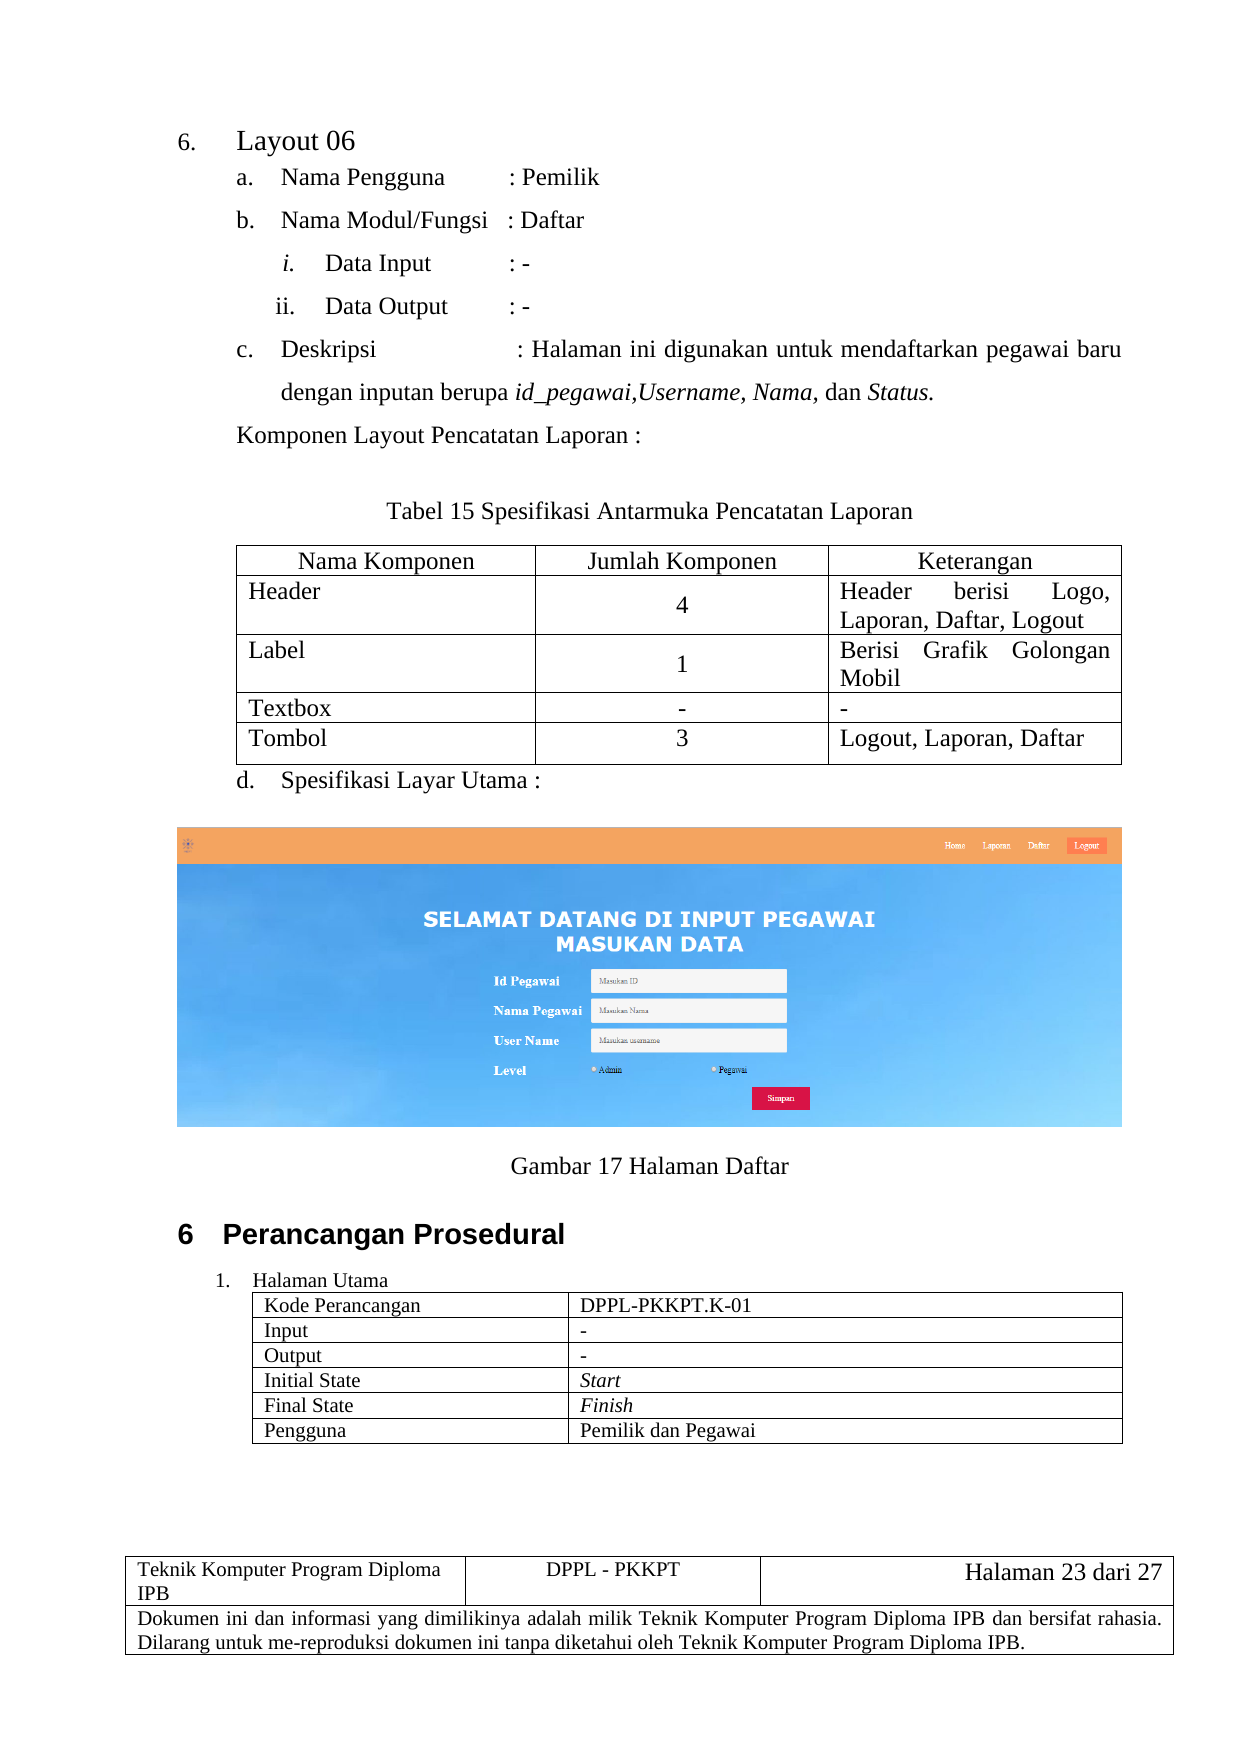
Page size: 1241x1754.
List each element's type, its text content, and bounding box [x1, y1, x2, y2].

table_cell - [569, 1343, 1122, 1367]
table_cell Pemilik dan Pegawai [569, 1419, 1122, 1442]
table_cell Berisi Grafik Golongan Mobil [829, 635, 1121, 692]
table_header Kode Perancangan [253, 1293, 568, 1317]
table_header Keterangan [829, 546, 1121, 575]
table_cell Header berisi Logo, Laporan, Daftar, Logout [829, 576, 1121, 634]
table_cell - [536, 693, 828, 722]
table_cell Logout, Laporan, Daftar [829, 723, 1121, 764]
subtitle Perancangan Prosedural [177, 1217, 1122, 1251]
table_cell 4 [536, 576, 828, 634]
table_cell Initial State [253, 1368, 568, 1392]
list Data Input : - [295, 248, 1122, 277]
list Layout 06 [177, 123, 1122, 157]
table_header Jumlah Komponen [536, 546, 828, 575]
table_cell Pengguna [253, 1419, 568, 1442]
table_cell 1 [536, 635, 828, 692]
list Data Output : - [295, 291, 1122, 320]
table_cell 3 [536, 723, 828, 764]
table_cell - [829, 693, 1121, 722]
table_header Nama Komponen [237, 546, 535, 575]
table_cell Output [253, 1343, 568, 1367]
table_cell Start [569, 1368, 1122, 1392]
list Spesifikasi Layar Utama : [236, 765, 1122, 794]
table_cell Label [237, 635, 535, 692]
table_cell Header [237, 576, 535, 634]
table_cell Input [253, 1318, 568, 1342]
table_cell Finish [569, 1393, 1122, 1417]
text Tabel 15 Spesifikasi Antarmuka Pencatatan Laporan [177, 496, 1122, 524]
table_cell - [569, 1318, 1122, 1342]
list Nama Modul/Fungsi : Daftar [236, 205, 1122, 233]
table_cell Final State [253, 1393, 568, 1417]
list Deskripsi : Halaman ini digunakan untuk mendaftarkan pegawai baru dengan inputan berupa id_pegawai,Username, Nama, dan Status. [236, 334, 1122, 406]
text Komponen Layout Pencatatan Laporan : [236, 420, 1122, 449]
table_cell Tombol [237, 723, 535, 764]
picture [177, 826, 1122, 1127]
list Nama Pengguna : Pemilik [236, 162, 1122, 190]
list Halaman Utama [215, 1267, 1122, 1292]
table_cell Textbox [237, 693, 535, 722]
table_header DPPL-PKKPT.K-01 [569, 1293, 1122, 1317]
